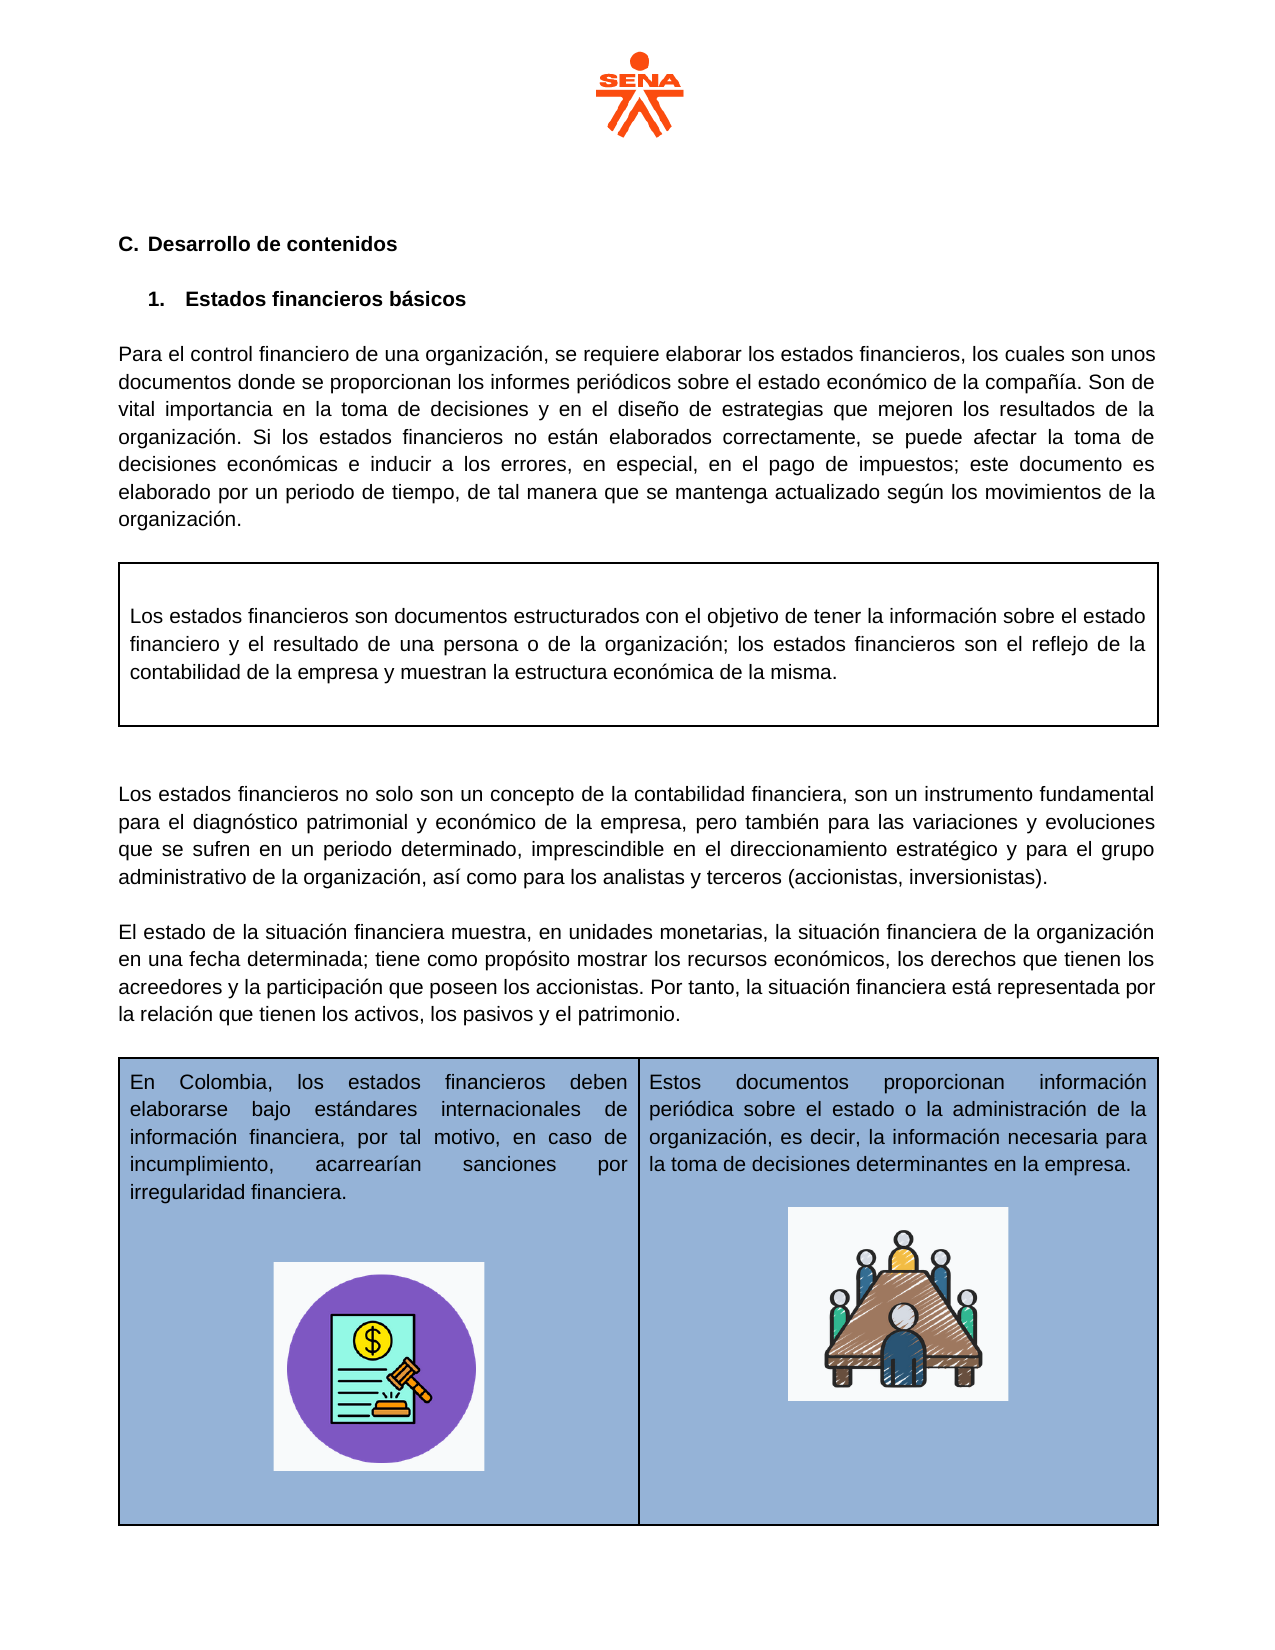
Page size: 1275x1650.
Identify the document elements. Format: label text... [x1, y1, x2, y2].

picture [585, 48, 690, 142]
text Los estados financieros no solo son un concepto de la contabilidad financiera, son un instrumento fundamental para el diagnóstico patrimonial y económico de la empresa, pero también para las variaciones y evoluciones que se sufren en un periodo determinado, imprescindible en el direccionamiento estratégico y para el grupo administrativo de la organización, así como para los analistas y terceros (accionistas, inversionistas). [118, 782, 1157, 888]
table_header En Colombia, los estados financieros deben elaborarse bajo estándares internacionales de información financiera, por tal motivo, en caso de incumplimiento, acarrearían sanciones por irregularidad financiera. [120, 1059, 638, 1524]
table_header Los estados financieros son documentos estructurados con el objetivo de tener la información sobre el estado financiero y el resultado de una persona o de la organización; los estados financieros son el reflejo de la contabilidad de la empresa y muestran la estructura económica de la misma. [120, 564, 1157, 725]
text El estado de la situación financiera muestra, en unidades monetarias, la situación financiera de la organización en una fecha determinada; tiene como propósito mostrar los recursos económicos, los derechos que tienen los acreedores y la participación que poseen los accionistas. Por tanto, la situación financiera está representada por la relación que tienen los activos, los pasivos y el patrimonio. [118, 919, 1157, 1026]
table_header Estos documentos proporcionan información periódica sobre el estado o la administración de la organización, es decir, la información necesaria para la toma de decisiones determinantes en la empresa. [640, 1059, 1157, 1524]
text Para el control financiero de una organización, se requiere elaborar los estados financieros, los cuales son unos documentos donde se proporcionan los informes periódicos sobre el estado económico de la compañía. Son de vital importancia en la toma de decisiones y en el diseño de estrategias que mejoren los resultados de la organización. Si los estados financieros no están elaborados correctamente, se puede afectar la toma de decisiones económicas e inducir a los errores, en especial, en el pago de impuestos; este documento es elaborado por un periodo de tiempo, de tal manera que se mantenga actualizado según los movimientos de la organización. [118, 342, 1157, 531]
picture [788, 1207, 1009, 1401]
picture [273, 1262, 485, 1471]
list Desarrollo de contenidos [118, 232, 1157, 256]
list Estados financieros básicos [148, 287, 1157, 311]
